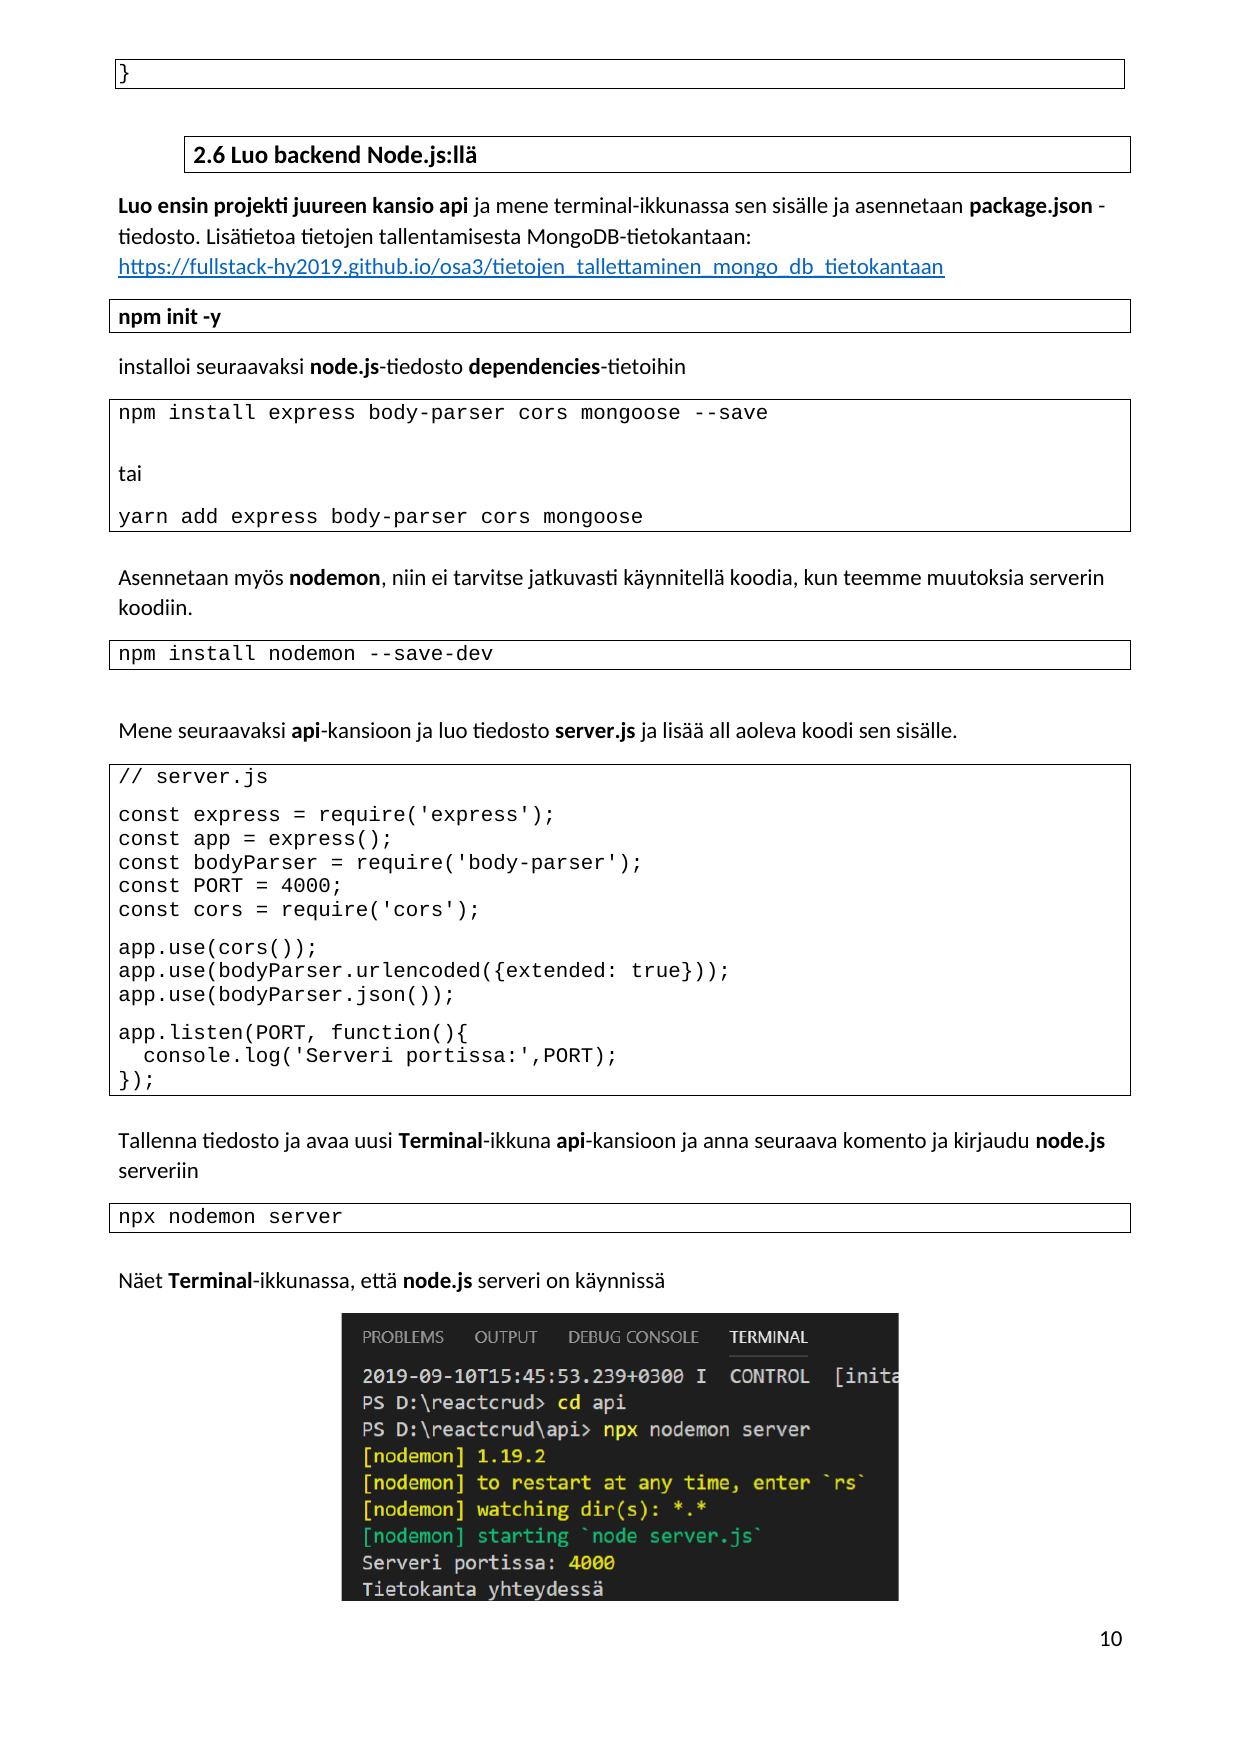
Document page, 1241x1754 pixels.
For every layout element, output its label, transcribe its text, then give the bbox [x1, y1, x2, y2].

text Näet Terminal-ikkunassa, että node.js serveri on käynnissä [118, 1266, 1122, 1294]
text Luo ensin projekti juureen kansio api ja mene terminal-ikkunassa sen sisälle ja asennetaan package.json -tiedosto. Lisätietoa tietojen tallentamisesta MongoDB-tietokantaan: https://fullstack-hy2019.github.io/osa3/tietojen_tallettaminen_mongo_db_tietokantaan [118, 192, 1122, 280]
text const cors = require('cors'); [118, 899, 1122, 923]
text app.use(bodyParser.urlencoded({extended: true})); [118, 960, 1122, 984]
text const express = require('express'); [118, 804, 1122, 828]
text Asennetaan myös nodemon, niin ei tarvitse jatkuvasti käynnitellä koodia, kun teemme muutoksia serverin koodiin. [118, 532, 1122, 621]
text const app = express(); [118, 828, 1122, 852]
text yarn add express body-parser cors mongoose [110, 503, 1130, 531]
text console.log('Serveri portissa:',PORT); [118, 1046, 1122, 1066]
text Tallenna tiedosto ja avaa uusi Terminal-ikkuna api-kansioon ja anna seuraava komento ja kirjaudu node.js serveriin [118, 1126, 1122, 1184]
text }); [110, 1066, 1130, 1095]
text const bodyParser = require('body-parser'); [118, 852, 1122, 875]
text } [116, 60, 1124, 88]
text // server.js [110, 765, 1130, 790]
text installoi seuraavaksi node.js-tiedosto dependencies-tietoihin [118, 352, 1122, 380]
text npm install nodemon --save-dev [110, 641, 1130, 669]
text tai [110, 456, 1130, 487]
text Mene seuraavaksi api-kansioon ja luo tiedosto server.js ja lisää all aoleva koodi sen sisälle. [118, 717, 1122, 744]
picture [341, 1313, 899, 1601]
text app.use(bodyParser.json()); [118, 984, 1122, 1008]
list Luo backend Node.js:llä [185, 137, 1130, 172]
text npm install express body-parser cors mongoose --save [110, 400, 1130, 426]
text npm init -y [110, 300, 1130, 332]
text app.use(cors()); [118, 937, 1122, 960]
text app.listen(PORT, function(){ [118, 1022, 1122, 1046]
text const PORT = 4000; [118, 875, 1122, 899]
text npx nodemon server [110, 1204, 1130, 1232]
